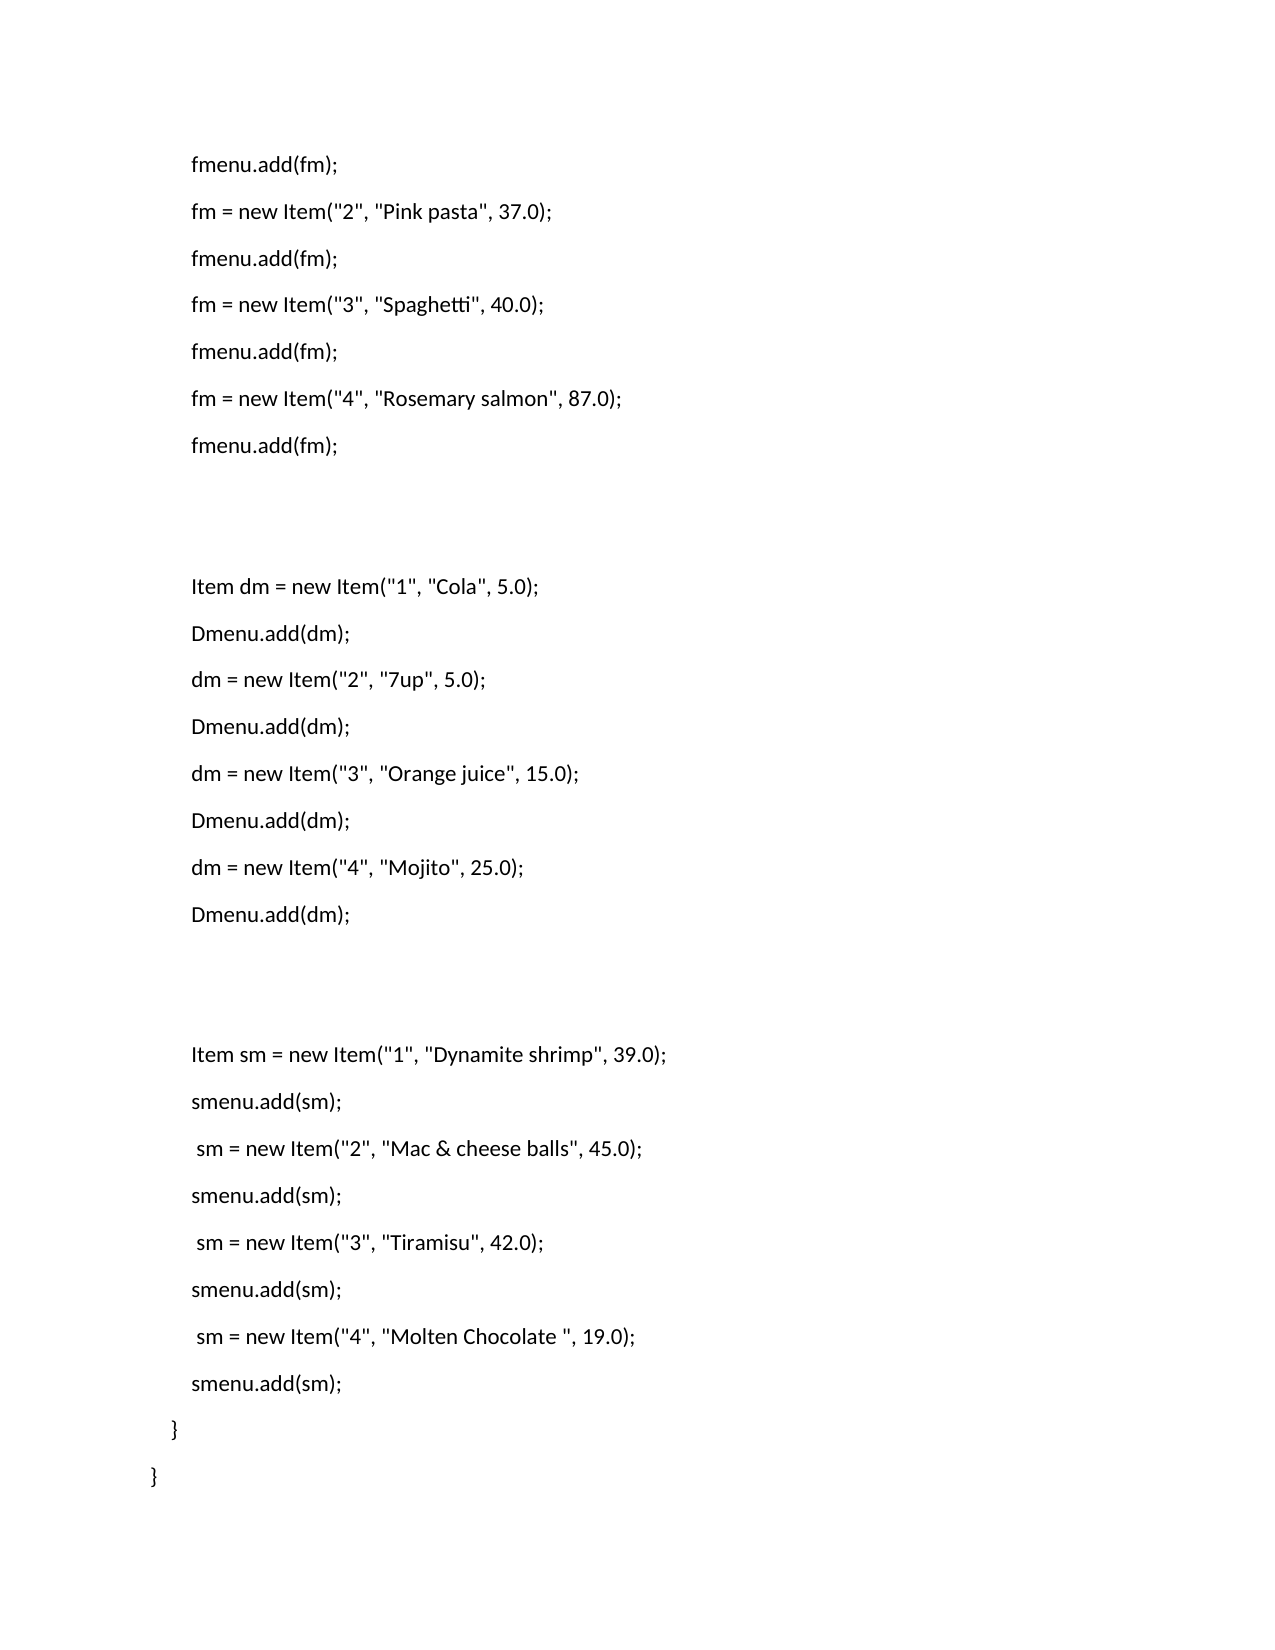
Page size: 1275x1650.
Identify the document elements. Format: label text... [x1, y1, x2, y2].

text Dmenu.add(dm); [150, 619, 1125, 647]
text } [150, 1462, 1125, 1491]
text Dmenu.add(dm); [150, 900, 1125, 928]
text dm = new Item("3", "Orange juice", 15.0); [150, 759, 1125, 787]
text smenu.add(sm); [150, 1369, 1125, 1397]
text sm = new Item("2", "Mac & cheese balls", 45.0); [150, 1134, 1125, 1162]
text fm = new Item("2", "Pink pasta", 37.0); [150, 197, 1125, 225]
text dm = new Item("4", "Mojito", 25.0); [150, 853, 1125, 881]
text sm = new Item("4", "Molten Chocolate ", 19.0); [150, 1322, 1125, 1350]
text fmenu.add(fm); [150, 431, 1125, 459]
text fmenu.add(fm); [150, 150, 1125, 178]
text fm = new Item("4", "Rosemary salmon", 87.0); [150, 384, 1125, 412]
text } [150, 1416, 1125, 1444]
text Item dm = new Item("1", "Cola", 5.0); [150, 572, 1125, 600]
text fm = new Item("3", "Spaghetti", 40.0); [150, 291, 1125, 319]
text fmenu.add(fm); [150, 337, 1125, 366]
text Item sm = new Item("1", "Dynamite shrimp", 39.0); [150, 1041, 1125, 1069]
text fmenu.add(fm); [150, 244, 1125, 272]
text dm = new Item("2", "7up", 5.0); [150, 666, 1125, 694]
text smenu.add(sm); [150, 1181, 1125, 1209]
text smenu.add(sm); [150, 1275, 1125, 1303]
text sm = new Item("3", "Tiramisu", 42.0); [150, 1228, 1125, 1256]
text Dmenu.add(dm); [150, 712, 1125, 741]
text Dmenu.add(dm); [150, 806, 1125, 834]
text smenu.add(sm); [150, 1087, 1125, 1116]
